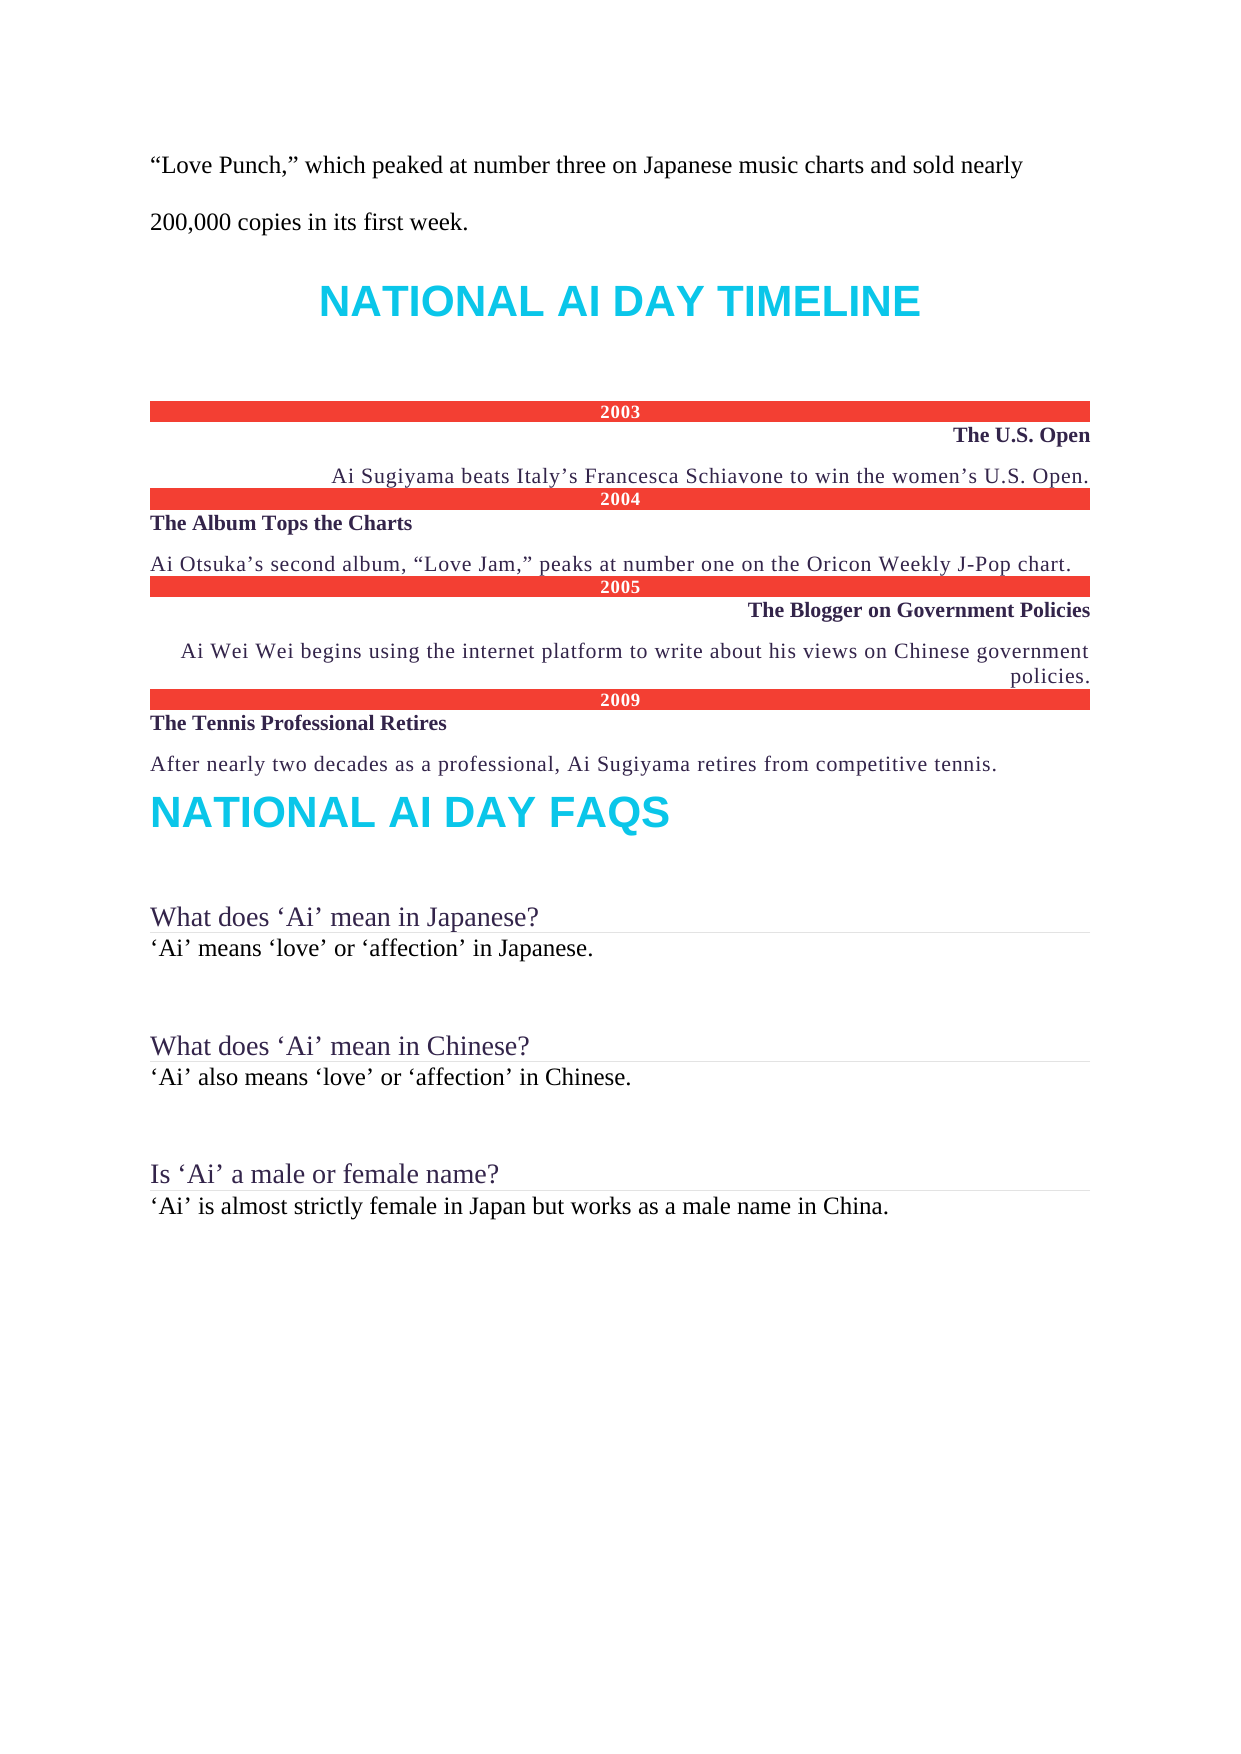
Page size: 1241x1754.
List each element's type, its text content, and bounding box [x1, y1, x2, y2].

text The Blogger on Government Policies [150, 597, 1090, 623]
text 2009 [150, 689, 1090, 710]
text 2005 [150, 576, 1090, 597]
text ‘Ai’ means ‘love’ or ‘affection’ in Japanese. [150, 933, 1090, 962]
text 2003 [150, 401, 1090, 422]
text Ai Otsuka’s second album, “Love Jam,” peaks at number one on the Oricon Weekly J-Pop chart. [150, 551, 1090, 576]
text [150, 150, 1090, 236]
text ‘Ai’ is almost strictly female in Japan but works as a male name in China. [150, 1191, 1090, 1220]
text Ai Wei Wei begins using the internet platform to write about his views on Chinese government policies. [150, 638, 1090, 689]
text Ai Sugiyama beats Italy’s Francesca Schiavone to win the women’s U.S. Open. [150, 463, 1090, 488]
text What does ‘Ai’ mean in Chinese? [150, 1028, 1090, 1061]
text The U.S. Open [150, 422, 1090, 447]
text NATIONAL AI DAY FAQS [150, 787, 1090, 837]
text NATIONAL AI DAY TIMELINE [150, 275, 1090, 326]
text Is ‘Ai’ a male or female name? [150, 1157, 1090, 1190]
text 2004 [150, 488, 1090, 510]
text ‘Ai’ also means ‘love’ or ‘affection’ in Chinese. [150, 1062, 1090, 1091]
text What does ‘Ai’ mean in Japanese? [150, 899, 1090, 932]
text The Album Tops the Charts [150, 510, 1090, 535]
text The Tennis Professional Retires [150, 710, 1090, 736]
text After nearly two decades as a professional, Ai Sugiyama retires from competitive tennis. [150, 751, 1090, 776]
